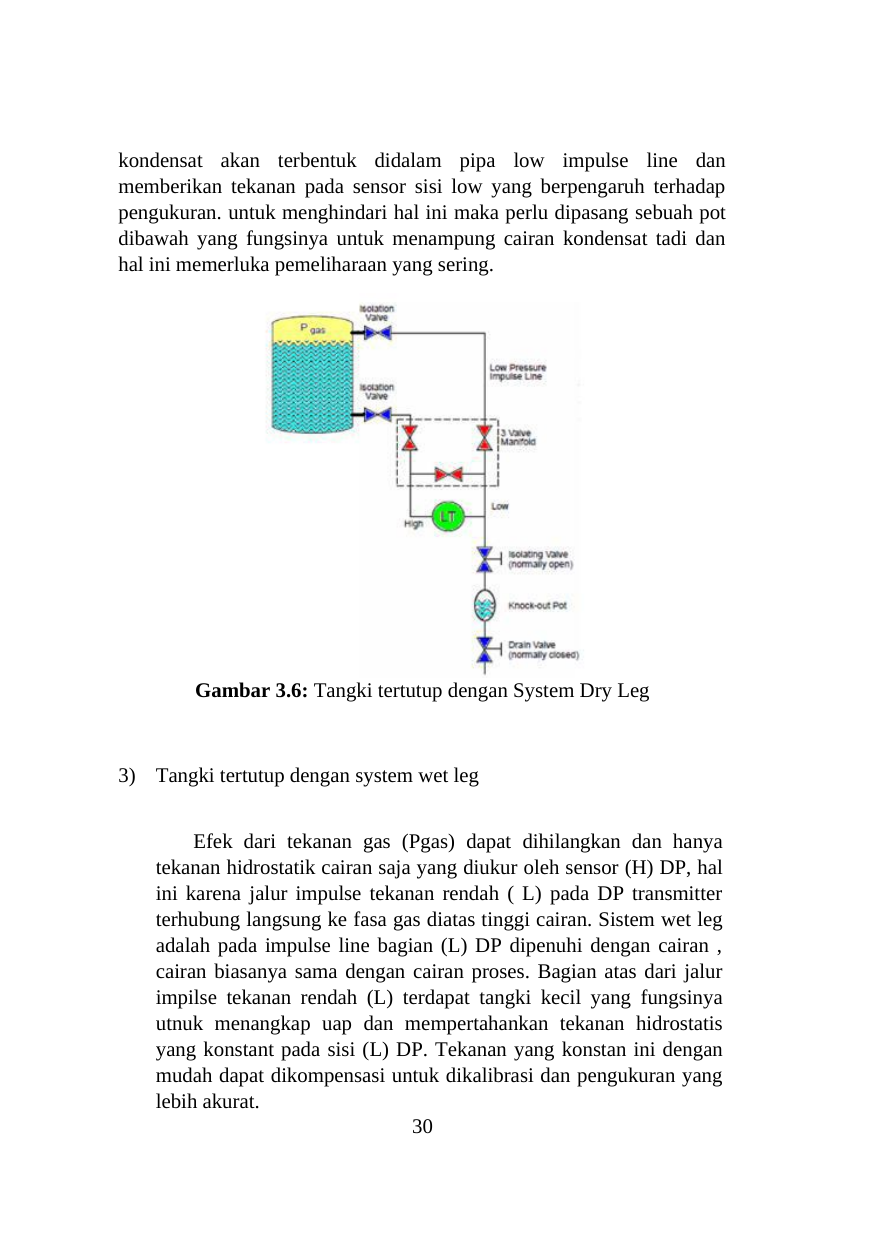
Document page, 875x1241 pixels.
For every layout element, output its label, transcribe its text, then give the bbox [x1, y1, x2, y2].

list Tangki tertutup dengan system wet leg [118, 763, 726, 787]
text Gambar 3.6: Tangki tertutup dengan System Dry Leg [118, 677, 726, 702]
picture [247, 293, 597, 677]
text Efek dari tekanan gas (Pgas) dapat dihilangkan dan hanya tekanan hidrostatik cairan saja yang diukur oleh sensor (H) DP, hal ini karena jalur impulse tekanan rendah ( L) pada DP transmitter terhubung langsung ke fasa gas diatas tinggi cairan. Sistem wet leg adalah pada impulse line bagian (L) DP dipenuhi dengan cairan , cairan biasanya sama dengan cairan proses. Bagian atas dari jalur impilse tekanan rendah (L) terdapat tangki kecil yang fungsinya utnuk menangkap uap dan mempertahankan tekanan hidrostatis yang konstant pada sisi (L) DP. Tekanan yang konstan ini dengan mudah dapat dikompensasi untuk dikalibrasi dan pengukuran yang lebih akurat. [156, 829, 723, 1113]
